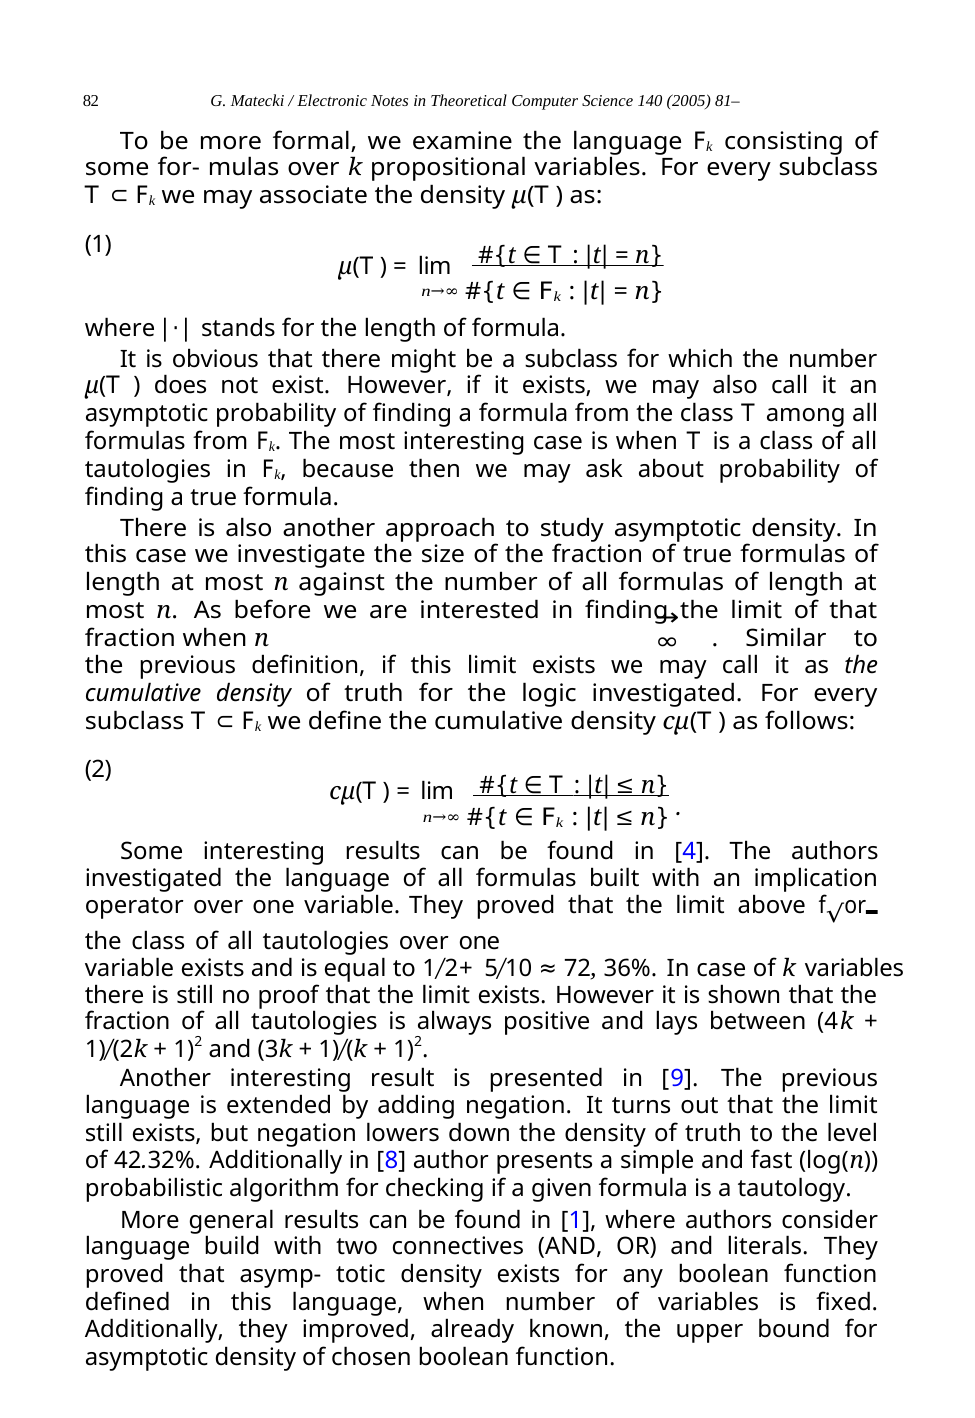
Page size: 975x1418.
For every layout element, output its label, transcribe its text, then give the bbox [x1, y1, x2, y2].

text Some interesting results can be found in [4]. The authors investigated the language of all formulas built with an implication operator over one variable. They proved that the limit above f√orthe class of all tautologies over one [84, 838, 878, 956]
text μ(T ) = lim [338, 254, 459, 279]
text n→∞ #{t ∈ Fk : |t| = n} [421, 279, 908, 304]
text cμ(T ) = lim [329, 780, 461, 804]
text More general results can be found in [1], where authors consider language build with two connectives (AND, OR) and literals. They proved that asymp- totic density exists for any boolean function defined in this language, when number of variables is fixed. Additionally, they improved, already known, the upper bound for asymptotic density of chosen boolean function. [84, 1206, 878, 1373]
picture [865, 910, 878, 914]
text (1) [84, 232, 119, 258]
text It is obvious that there might be a subclass for which the number μ(T ) does not exist. However, if it exists, we may also call it an asymptotic probability of finding a formula from the class T among all formulas from Fk. The most interesting case is when T is a class of all tautologies in Fk, because then we may ask about probability of finding a true formula. [84, 345, 878, 512]
text #{t ∈ T : |t| ≤ n} . [473, 769, 908, 800]
text n→∞ #{t ∈ Fk : |t| ≤ n} [423, 804, 908, 830]
text there is still no proof that the limit exists. However it is shown that the fraction of all tautologies is always positive and lays between (4k + 1)/(2k + 1)2 and (3k + 1)/(k + 1)2. [84, 981, 878, 1064]
text variable exists and is equal to 1/2+ 5/10 ≈ 72, 36%. In case of k variables [84, 956, 908, 981]
text #{t ∈ T : |t| = n} [472, 238, 908, 270]
text (2) [84, 758, 119, 782]
text Another interesting result is presented in [9]. The previous language is extended by adding negation. It turns out that the limit still exists, but negation lowers down the density of truth to the level of 42.32%. Additionally in [8] author presents a simple and fast (log(n)) probabilistic algorithm for checking if a given formula is a tautology. [84, 1065, 878, 1204]
text To be more formal, we examine the language Fk consisting of some for- mulas over k propositional variables. For every subclass T ⊂ Fk we may associate the density μ(T ) as: [84, 127, 878, 210]
text where |·| stands for the length of formula. [84, 311, 908, 343]
text There is also another approach to study asymptotic density. In this case we investigate the size of the fraction of true formulas of length at most n against the number of all formulas of length at most n. As before we are interested in finding the limit of that fraction when n . Similar to the previous definition, if this limit exists we may call it as the cumulative density of truth for the logic investigated. For every subclass T ⊂ Fk we define the cumulative density cμ(T ) as follows: [84, 514, 878, 737]
